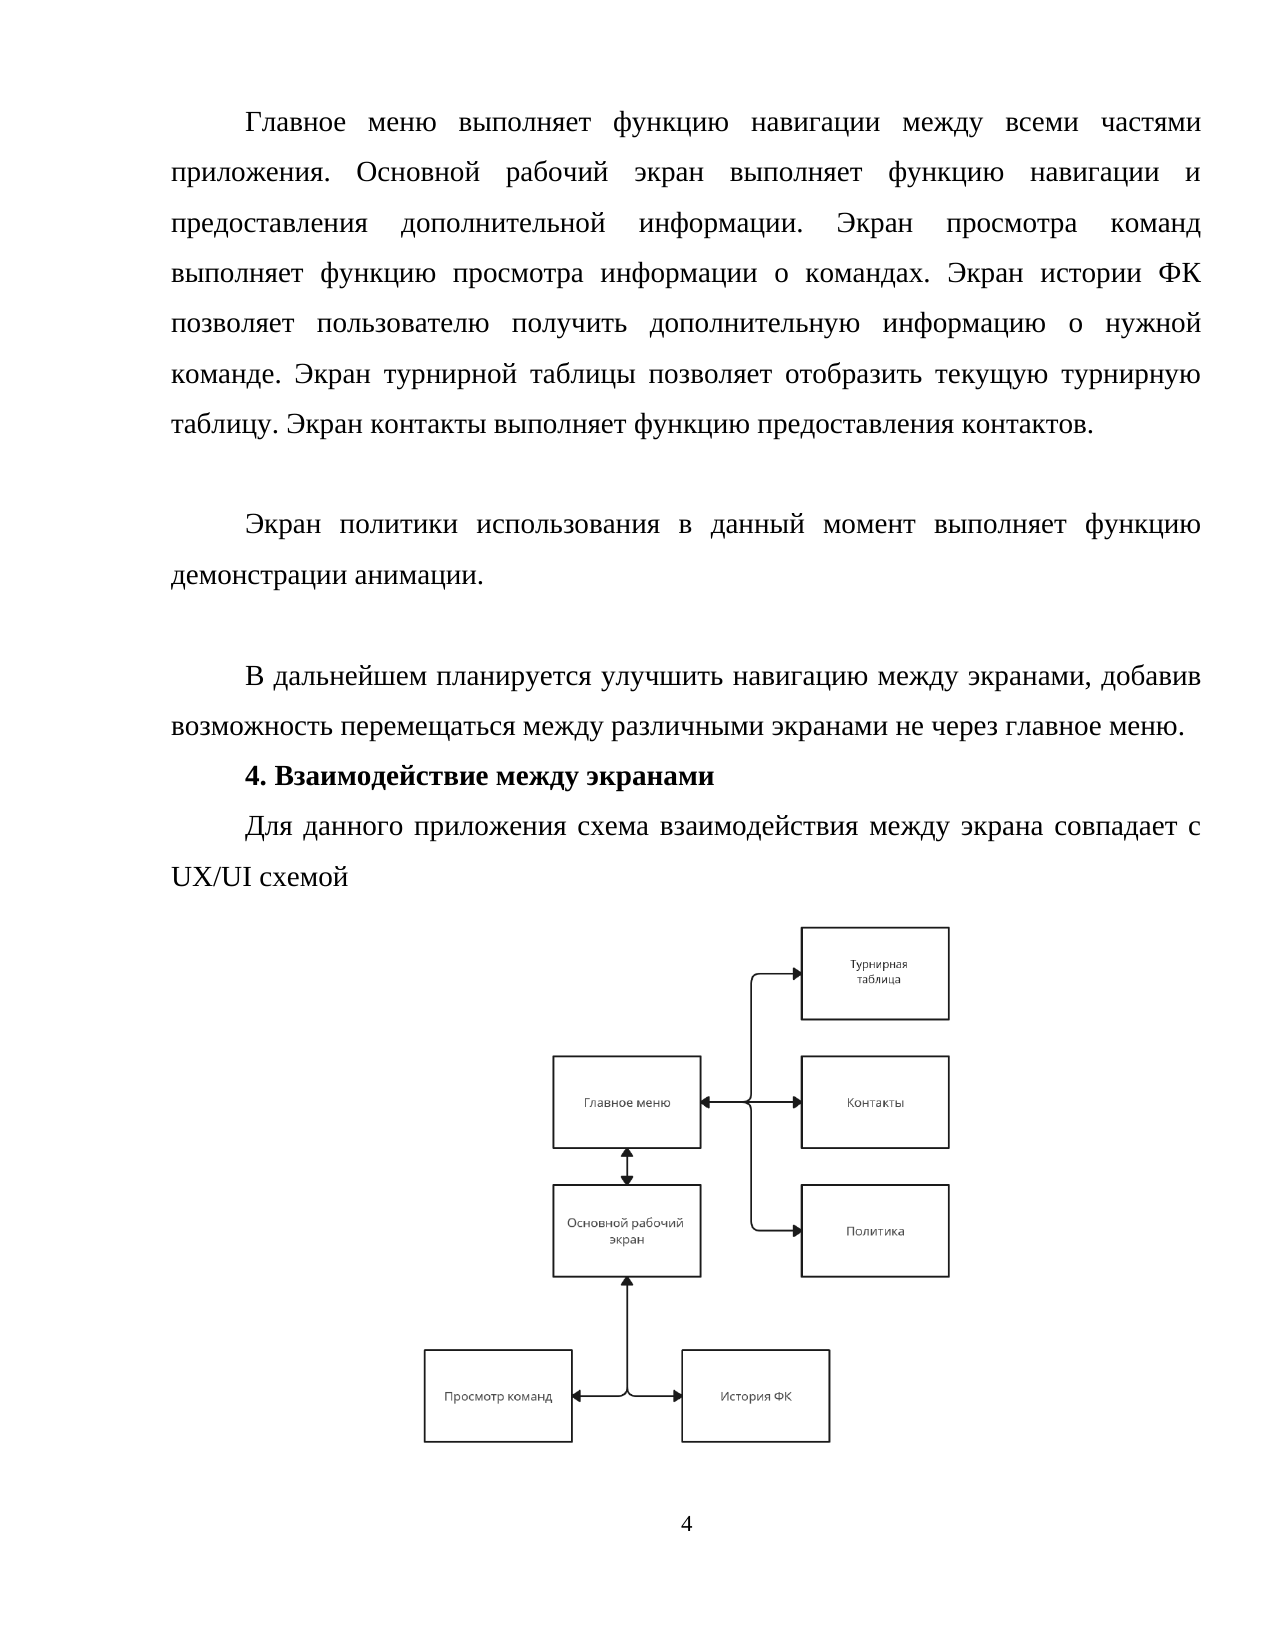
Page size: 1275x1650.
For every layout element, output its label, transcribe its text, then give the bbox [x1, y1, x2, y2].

list Взаимодействие между экранами [171, 758, 1202, 792]
list Экран политики использования в данный момент выполняет функцию демонстрации анимации. [171, 507, 1202, 591]
picture [406, 909, 967, 1460]
list В дальнейшем планируется улучшить навигацию между экранами, добавив возможность перемещаться между различными экранами не через главное меню. [171, 658, 1202, 741]
list Для данного приложения схема взаимодействия между экрана совпадает с UX/UI схемой [171, 808, 1202, 892]
list Главное меню выполняет функцию навигации между всеми частями приложения. Основной рабочий экран выполняет функцию навигации и предоставления дополнительной информации. Экран просмотра команд выполняет функцию просмотра информации о командах. Экран истории ФК позволяет пользователю получить дополнительную информацию о нужной команде. Экран турнирной таблицы позволяет отобразить текущую турнирную таблицу. Экран контакты выполняет функцию предоставления контактов. [171, 104, 1202, 439]
